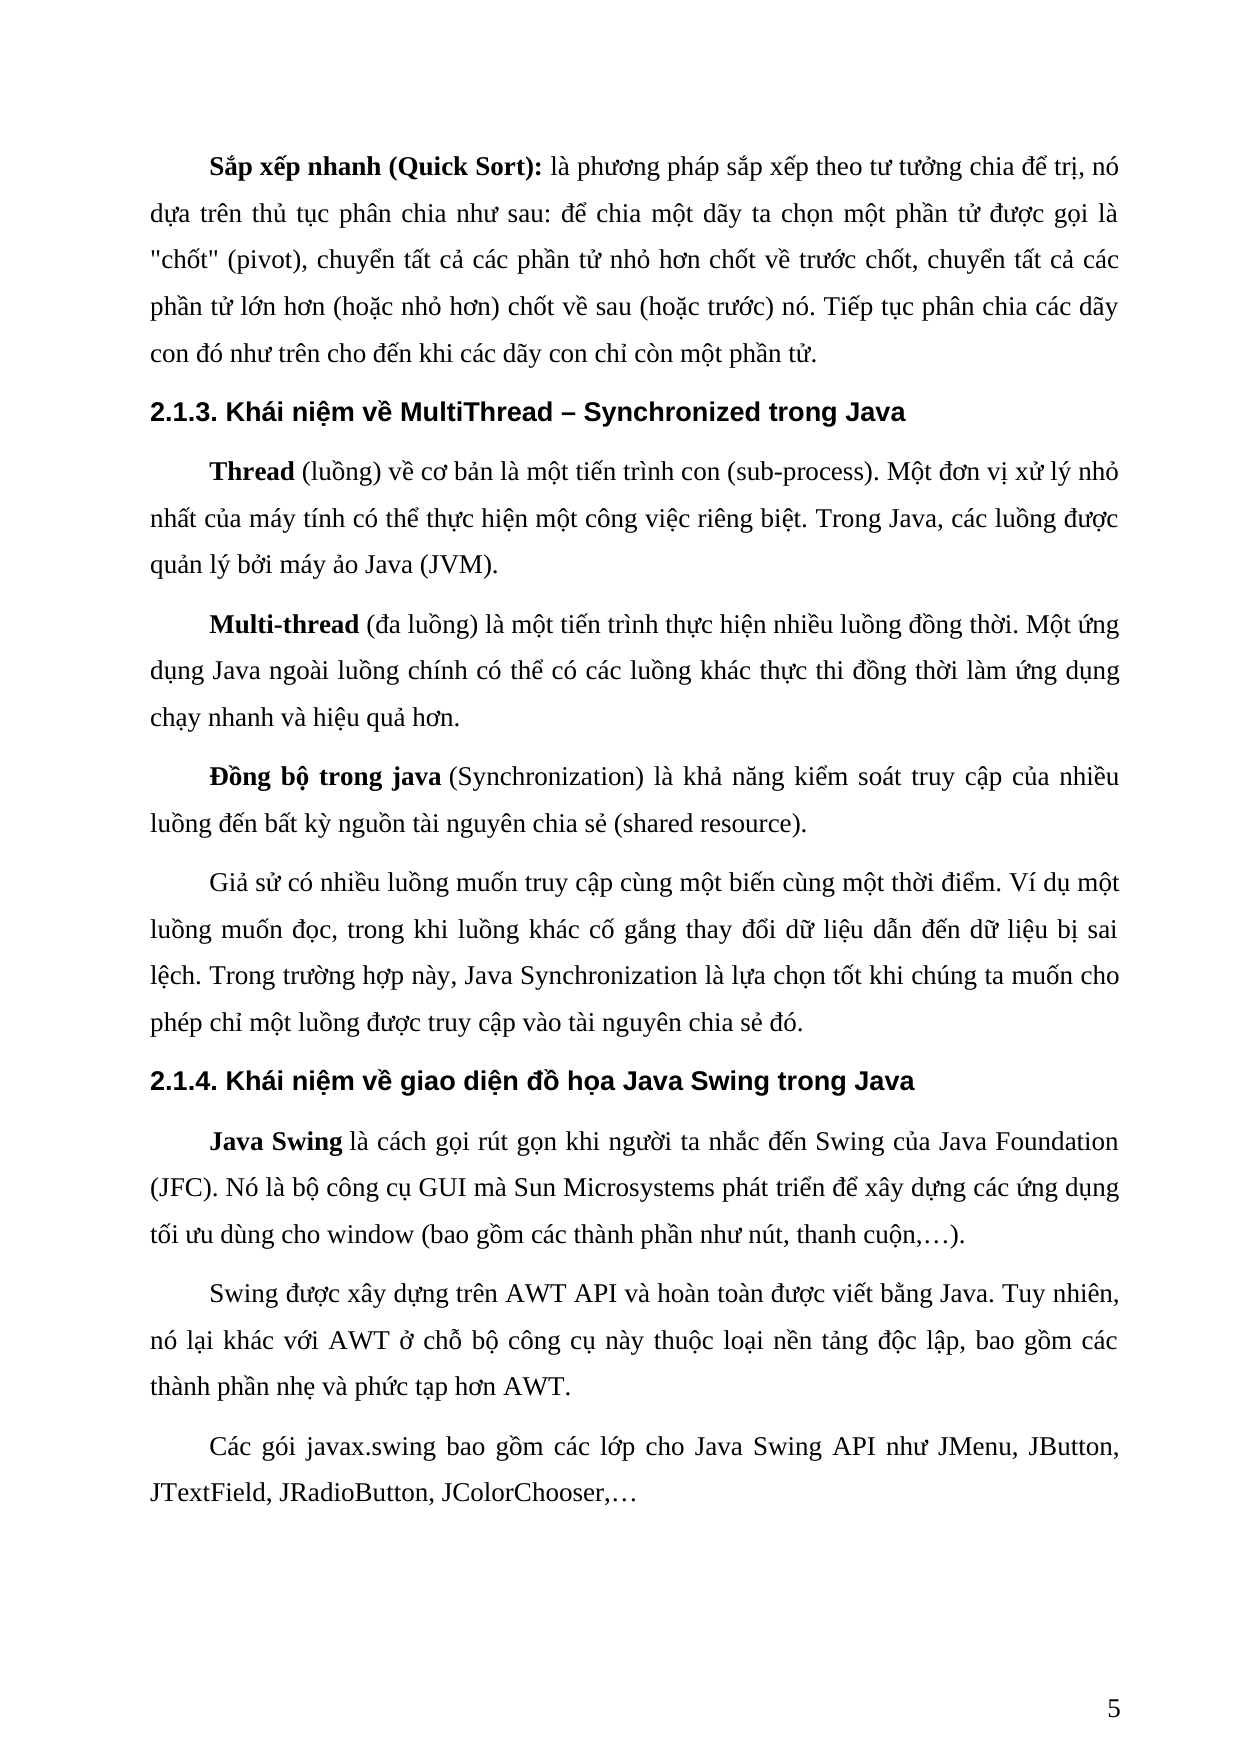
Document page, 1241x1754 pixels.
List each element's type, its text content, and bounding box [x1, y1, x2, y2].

text Swing được xây dựng trên AWT API và hoàn toàn được viết bằng Java. Tuy nhiên, nó lại khác với AWT ở chỗ bộ công cụ này thuộc loại nền tảng độc lập, bao gồm các thành phần nhẹ và phức tạp hơn AWT. [150, 1277, 1121, 1402]
text Multi-thread (đa luồng) là một tiến trình thực hiện nhiều luồng đồng thời. Một ứng dụng Java ngoài luồng chính có thể có các luồng khác thực thi đồng thời làm ứng dụng chạy nhanh và hiệu quả hơn. [150, 608, 1121, 654]
text Java Swing là cách gọi rút gọn khi người ta nhắc đến Swing của Java Foundation (JFC). Nó là bộ công cụ GUI mà Sun Microsystems phát triển để xây dựng các ứng dụng tối ưu dùng cho window (bao gồm các thành phần như nút, thanh cuộn,…). [150, 1124, 1121, 1249]
text Các gói javax.swing bao gồm các lớp cho Java Swing API như JMenu, JButton, JTextField, JRadioButton, JColorChooser,… [150, 1429, 1121, 1507]
text Sắp xếp nhanh (Quick Sort): là phương pháp sắp xếp theo tư tưởng chia để trị, nó dựa trên thủ tục phân chia như sau: để chia một dãy ta chọn một phần tử được gọi là "chốt" (pivot), chuyển tất cả các phần tử nhỏ hơn chốt về trước chốt, chuyển tất cả các phần tử lớn hơn (hoặc nhỏ hơn) chốt về sau (hoặc trước) nó. Tiếp tục phân chia các dãy con đó như trên cho đến khi các dãy con chỉ còn một phần tử. [150, 150, 1121, 368]
text Giả sử có nhiều luồng muốn truy cập cùng một biến cùng một thời điểm. Ví dụ một luồng muốn đọc, trong khi luồng khác cố gắng thay đổi dữ liệu dẫn đến dữ liệu bị sai lệch. Trong trường hợp này, Java Synchronization là lựa chọn tốt khi chúng ta muốn cho phép chỉ một luồng được truy cập vào tài nguyên chia sẻ đó. [150, 866, 1121, 1037]
text Thread (luồng) về cơ bản là một tiến trình con (sub-process). Một đơn vị xử lý nhỏ nhất của máy tính có thể thực hiện một công việc riêng biệt. Trong Java, các luồng được quản lý bởi máy ảo Java (JVM). [150, 455, 1121, 502]
subtitle Khái niệm về giao diện đồ họa Java Swing trong Java [150, 1065, 1121, 1096]
text Thread (luồng) về cơ bản là một tiến trình con (sub-process). Một đơn vị xử lý nhỏ nhất của máy tính có thể thực hiện một công việc riêng biệt. Trong Java, các luồng được quản lý bởi máy ảo Java (JVM). [150, 533, 1121, 580]
text Multi-thread (đa luồng) là một tiến trình thực hiện nhiều luồng đồng thời. Một ứng dụng Java ngoài luồng chính có thể có các luồng khác thực thi đồng thời làm ứng dụng chạy nhanh và hiệu quả hơn. [150, 686, 1121, 732]
text Đồng bộ trong java (Synchronization) là khả năng kiểm soát truy cập của nhiều luồng đến bất kỳ nguồn tài nguyên chia sẻ (shared resource). [150, 760, 1121, 838]
subtitle Khái niệm về MultiThread – Synchronized trong Java [150, 396, 1121, 427]
